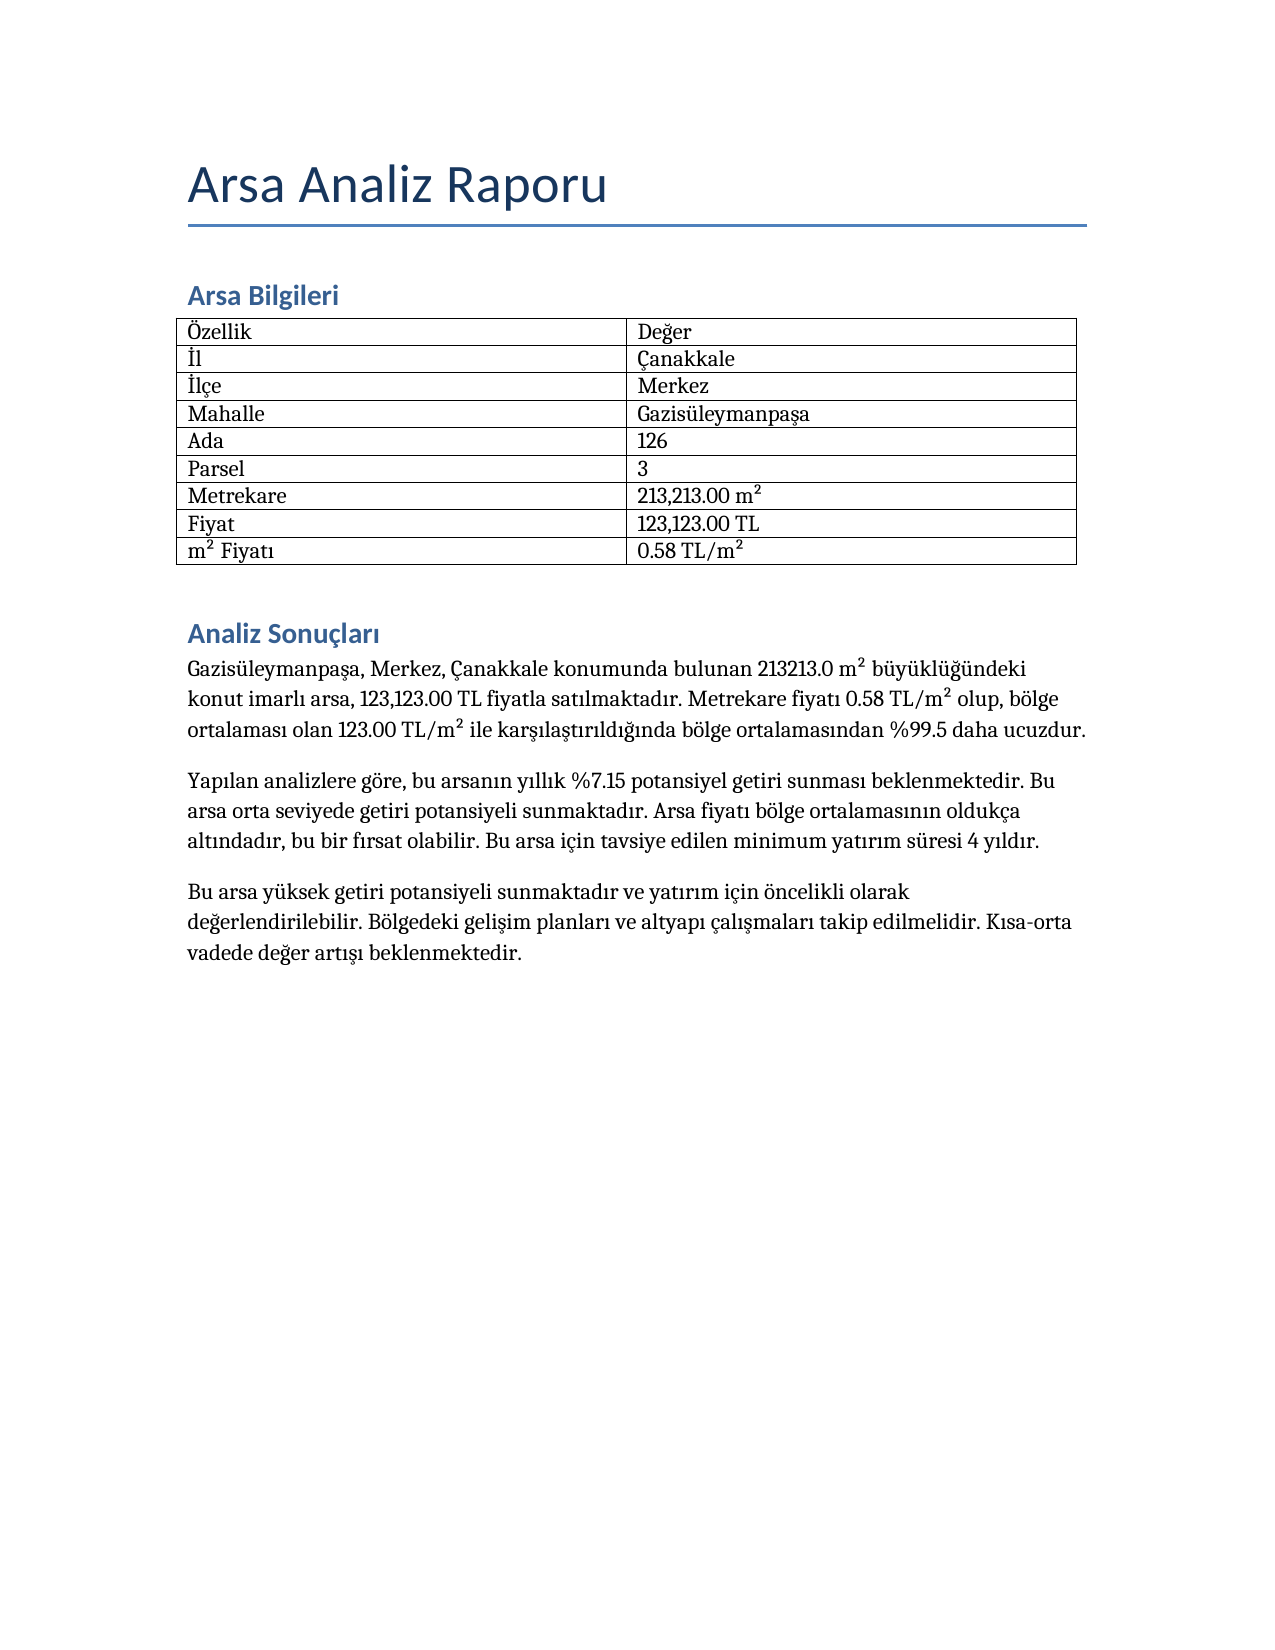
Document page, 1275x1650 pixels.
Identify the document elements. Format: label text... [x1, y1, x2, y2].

subtitle Analiz Sonuçları [187, 615, 1087, 651]
table_cell Merkez [627, 373, 1076, 400]
table_cell Metrekare [177, 483, 626, 509]
table_cell 126 [627, 428, 1076, 454]
table_cell Gazisüleymanpaşa [627, 401, 1076, 427]
table_cell 3 [627, 456, 1076, 482]
table_cell 123,123.00 TL [627, 510, 1076, 537]
table_cell Mahalle [177, 401, 626, 427]
table_cell Fiyat [177, 510, 626, 537]
table_cell İlçe [177, 373, 626, 400]
table_cell İl [177, 346, 626, 372]
text Gazisüleymanpaşa, Merkez, Çanakkale konumunda bulunan 213213.0 m² büyüklüğündeki konut imarlı arsa, 123,123.00 TL fiyatla satılmaktadır. Metrekare fiyatı 0.58 TL/m² olup, bölge ortalaması olan 123.00 TL/m² ile karşılaştırıldığında bölge ortalamasından %99.5 daha ucuzdur. [187, 656, 1087, 743]
table_header Değer [627, 319, 1076, 345]
table_cell 213,213.00 m² [627, 483, 1076, 509]
text Yapılan analizlere göre, bu arsanın yıllık %7.15 potansiyel getiri sunması beklenmektedir. Bu arsa orta seviyede getiri potansiyeli sunmaktadır. Arsa fiyatı bölge ortalamasının oldukça altındadır, bu bir fırsat olabilir. Bu arsa için tavsiye edilen minimum yatırım süresi 4 yıldır. [187, 767, 1087, 854]
table_header Özellik [177, 319, 626, 345]
table_cell Parsel [177, 456, 626, 482]
table_cell m² Fiyatı [177, 538, 626, 564]
text Bu arsa yüksek getiri potansiyeli sunmaktadır ve yatırım için öncelikli olarak değerlendirilebilir. Bölgedeki gelişim planları ve altyapı çalışmaları takip edilmelidir. Kısa-orta vadede değer artışı beklenmektedir. [187, 879, 1087, 966]
table_cell Ada [177, 428, 626, 454]
subtitle Arsa Bilgileri [187, 277, 1087, 312]
title Arsa Analiz Raporu [187, 150, 1087, 227]
table_cell Çanakkale [627, 346, 1076, 372]
table_cell 0.58 TL/m² [627, 538, 1076, 564]
